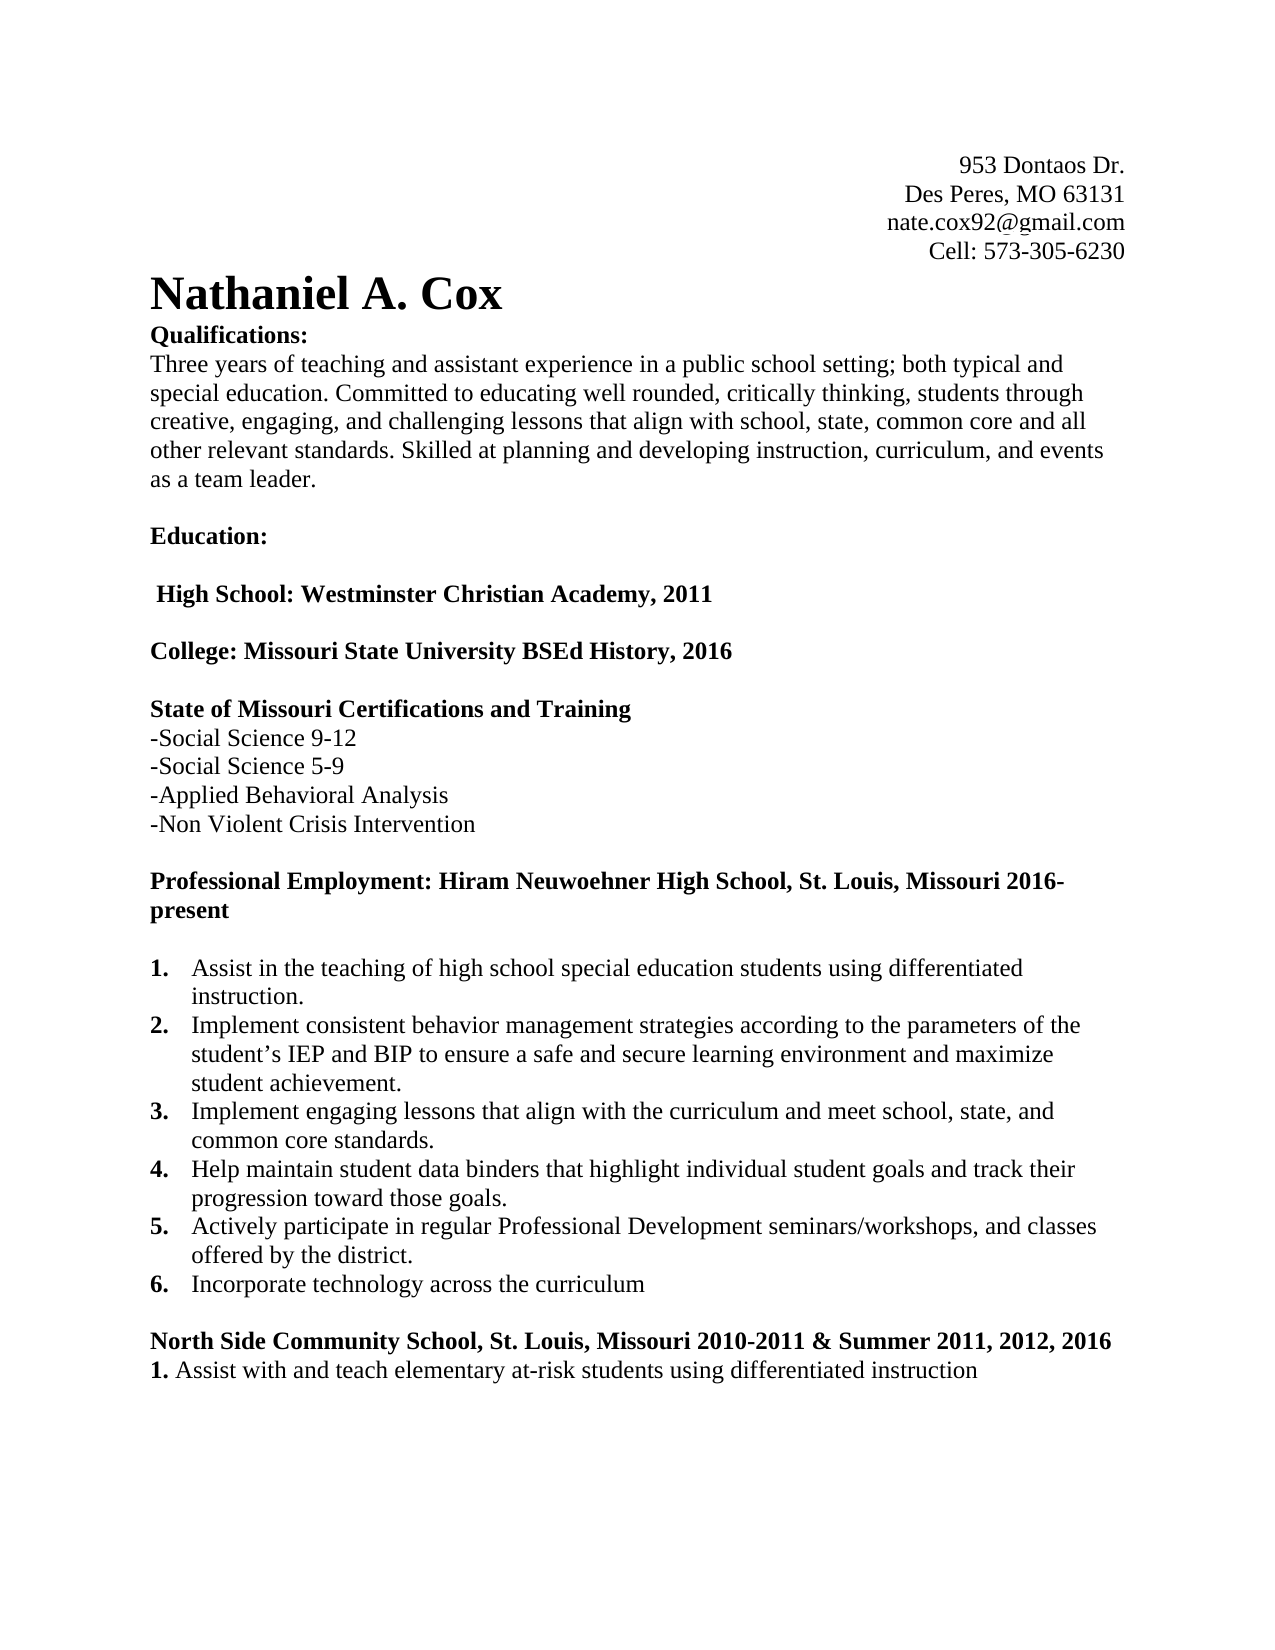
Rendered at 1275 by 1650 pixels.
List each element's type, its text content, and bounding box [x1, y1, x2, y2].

text Professional Employment: Hiram Neuwoehner High School, St. Louis, Missouri 2016-present [150, 866, 1125, 924]
text -Social Science 5-9 [150, 751, 1125, 780]
text 1. Assist with and teach elementary at-risk students using differentiated instruction [150, 1355, 1125, 1384]
text College: Missouri State University BSEd History, 2016 [150, 636, 1125, 665]
list Implement engaging lessons that align with the curriculum and meet school, state, and common core standards. [150, 1096, 1125, 1154]
list Implement consistent behavior management strategies according to the parameters of the student’s IEP and BIP to ensure a safe and secure learning environment and maximize student achievement. [150, 1010, 1125, 1096]
text -Non Violent Crisis Intervention [150, 809, 1125, 838]
text North Side Community School, St. Louis, Missouri 2010-2011 & Summer 2011, 2012, 2016 [150, 1326, 1125, 1355]
text Des Peres, MO 63131 [150, 179, 1125, 207]
list Help maintain student data binders that highlight individual student goals and track their progression toward those goals. [150, 1154, 1125, 1211]
text -Social Science 9-12 [150, 723, 1125, 751]
text 953 Dontaos Dr. [150, 150, 1125, 179]
text -Applied Behavioral Analysis [150, 780, 1125, 809]
text nate.cox92@gmail.com [150, 207, 1125, 236]
list Assist in the teaching of high school special education students using differentiated instruction. [150, 953, 1125, 1010]
text Three years of teaching and assistant experience in a public school setting; both typical and special education. Committed to educating well rounded, critically thinking, students through creative, engaging, and challenging lessons that align with school, state, common core and all other relevant standards. Skilled at planning and developing instruction, curriculum, and events as a team leader. [150, 349, 1125, 493]
text Cell: 573-305-6230 [150, 236, 1125, 265]
text High School: Westminster Christian Academy, 2011 [150, 579, 1125, 608]
text Education: [150, 521, 1125, 550]
text State of Missouri Certifications and Training [150, 694, 1125, 723]
list Incorporate technology across the curriculum [150, 1269, 1125, 1298]
text Qualifications: [150, 320, 1125, 349]
text Nathaniel A. Cox [150, 265, 1125, 320]
list Actively participate in regular Professional Development seminars/workshops, and classes offered by the district. [150, 1211, 1125, 1269]
